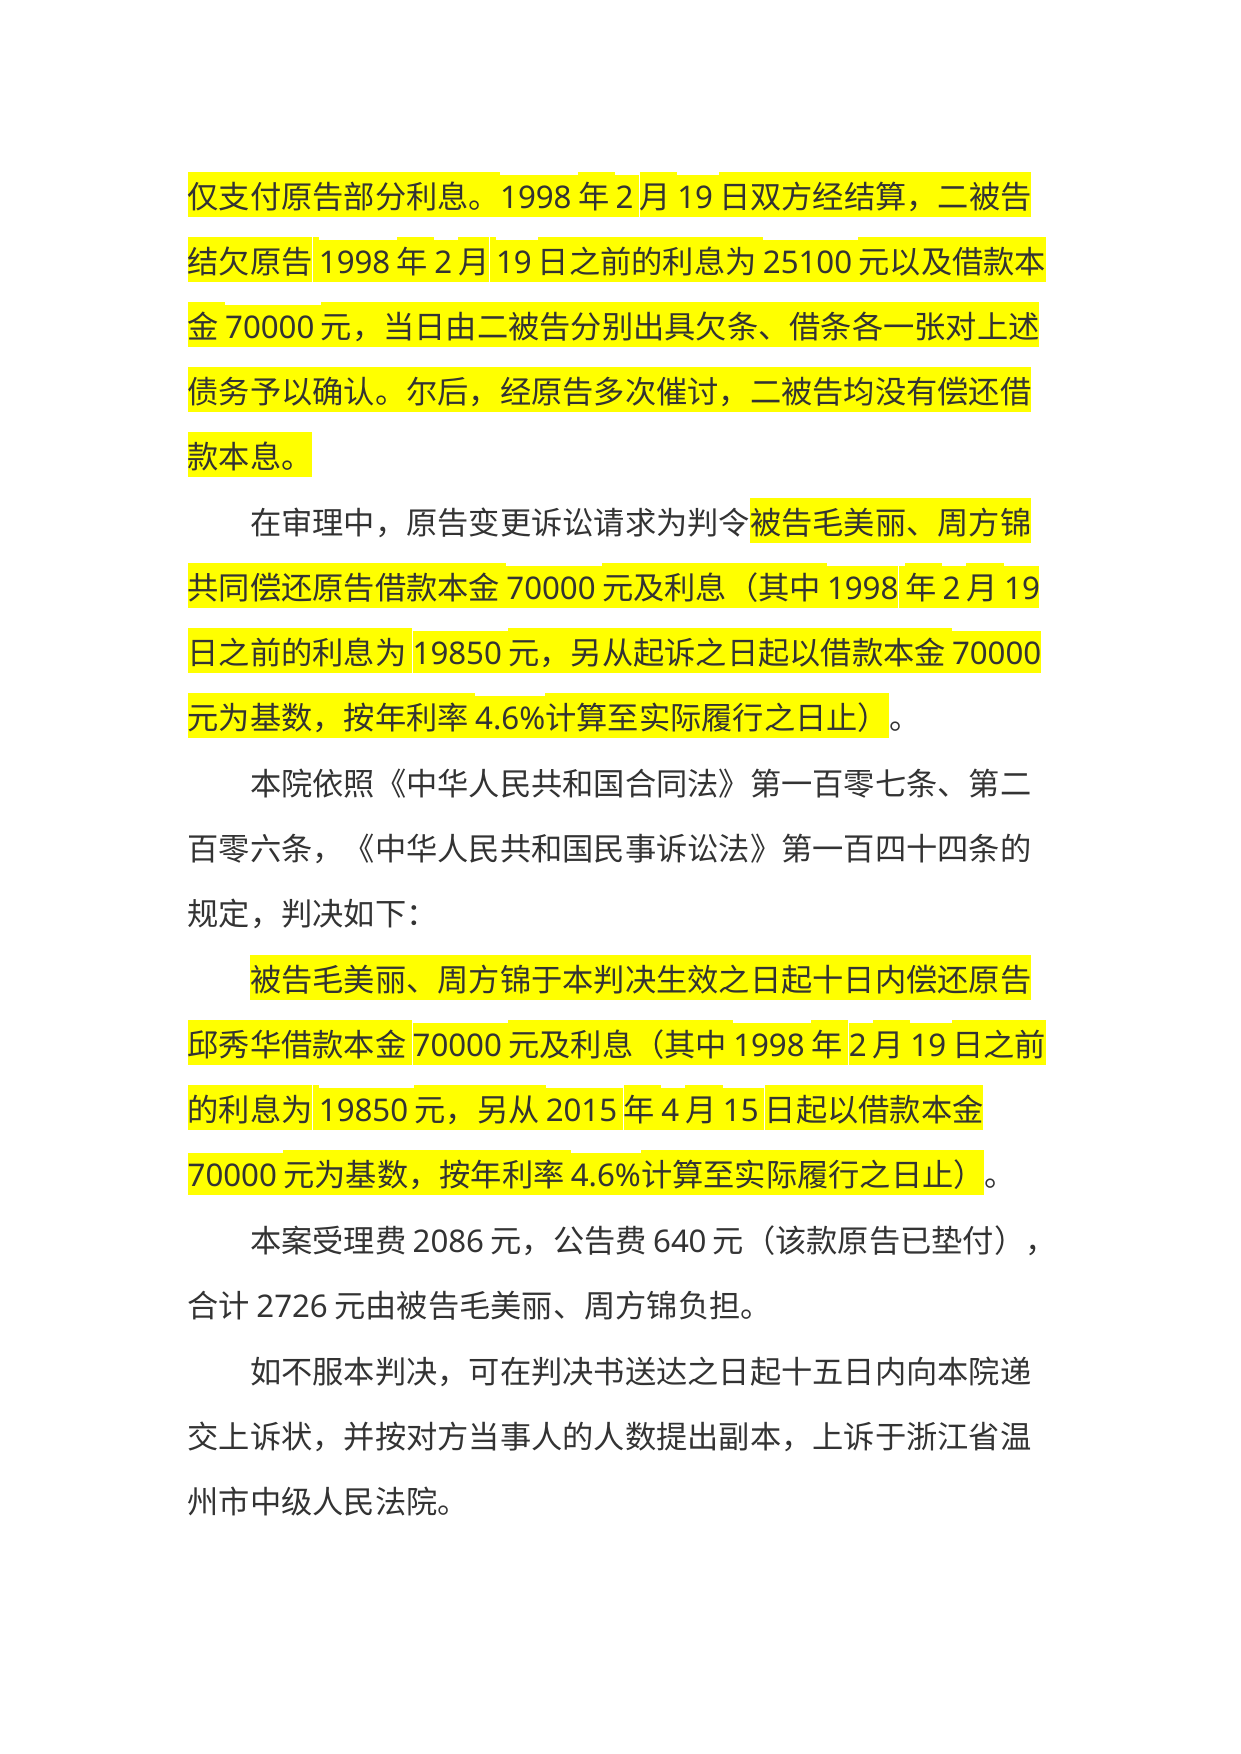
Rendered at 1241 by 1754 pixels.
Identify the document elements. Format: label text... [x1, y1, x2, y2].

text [187, 162, 1053, 487]
text 如不服本判决，可在判决书送达之日起十五日内向本院递交上诉状，并按对方当事人的人数提出副本，上诉于浙江省温州市中级人民法院。 [187, 1337, 1053, 1532]
text 本院依照《中华人民共和国合同法》第一百零七条、第二百零六条，《中华人民共和国民事诉讼法》第一百四十四条的规定，判决如下： [187, 749, 1053, 944]
text 在审理中，原告变更诉讼请求为判令被告毛美丽、周方锦共同偿还原告借款本金70000元及利息（其中1998年2月19日之前的利息为19850元，另从起诉之日起以借款本金70000元为基数，按年利率4.6%计算至实际履行之日止）。 [187, 488, 1053, 748]
text 被告毛美丽、周方锦于本判决生效之日起十日内偿还原告邱秀华借款本金70000元及利息（其中1998年2月19日之前的利息为19850元，另从2015年4月15日起以借款本金70000元为基数，按年利率4.6%计算至实际履行之日止）。 [187, 945, 1053, 1205]
text 本案受理费2086元，公告费640元（该款原告已垫付），合计2726元由被告毛美丽、周方锦负担。 [187, 1206, 1053, 1336]
